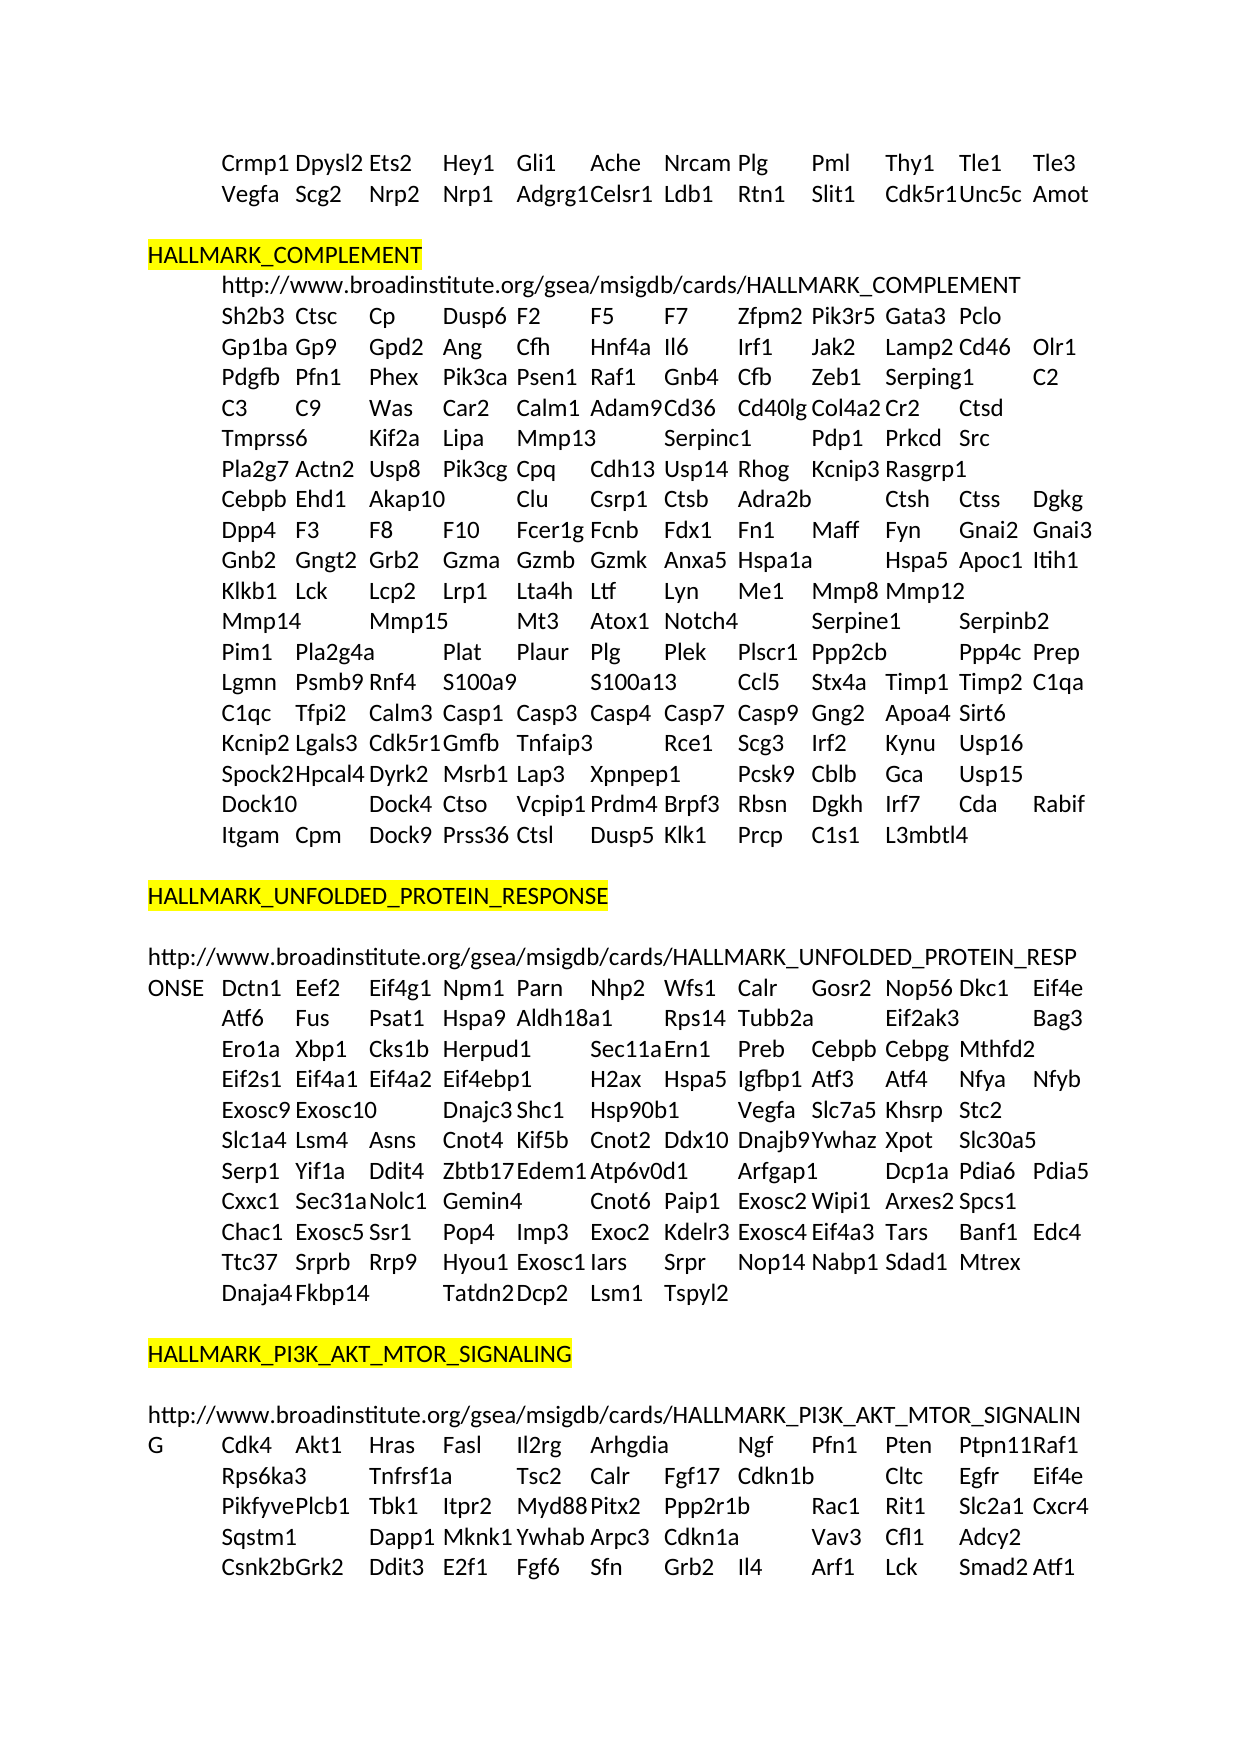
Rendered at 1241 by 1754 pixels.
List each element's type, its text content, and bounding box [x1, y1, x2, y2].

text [148, 1338, 1093, 1582]
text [148, 148, 1093, 209]
text HALLMARK_UNFOLDED_PROTEIN_RESPONSE http://www.broadinstitute.org/gsea/msigdb/cards/HALLMARK_UNFOLDED_PROTEIN_RESPONSE Dctn1 Eef2 Eif4g1 Npm1 Parn Nhp2 Wfs1 Calr Gosr2 Nop56 Dkc1 Eif4e Atf6 Fus Psat1 Hspa9 Aldh18a1 Rps14 Tubb2a Eif2ak3 Bag3 Ero1a Xbp1 Cks1b Herpud1 Sec11a Ern1 Preb Cebpb Cebpg Mthfd2 Eif2s1 Eif4a1 Eif4a2 Eif4ebp1 H2ax Hspa5 Igfbp1 Atf3 Atf4 Nfya Nfyb Exosc9 Exosc10 Dnajc3 Shc1 Hsp90b1 Vegfa Slc7a5 Khsrp Stc2 Slc1a4 Lsm4 Asns Cnot4 Kif5b Cnot2 Ddx10 Dnajb9 Ywhaz Xpot Slc30a5 Serp1 Yif1a Ddit4 Zbtb17 Edem1 Atp6v0d1 Arfgap1 Dcp1a Pdia6 Pdia5 Cxxc1 Sec31a Nolc1 Gemin4 Cnot6 Paip1 Exosc2 Wipi1 Arxes2 Spcs1 Chac1 Exosc5 Ssr1 Pop4 Imp3 Exoc2 Kdelr3 Exosc4 Eif4a3 Tars Banf1 Edc4 Ttc37 Srprb Rrp9 Hyou1 Exosc1 Iars Srpr Nop14 Nabp1 Sdad1 Mtrex Dnaja4 Fkbp14 Tatdn2 Dcp2 Lsm1 Tspyl2 [148, 880, 1093, 1307]
text HALLMARK_COMPLEMENT http://www.broadinstitute.org/gsea/msigdb/cards/HALLMARK_COMPLEMENT Sh2b3 Ctsc Cp Dusp6 F2 F5 F7 Zfpm2 Pik3r5 Gata3 Pclo Gp1ba Gp9 Gpd2 Ang Cfh Hnf4a Il6 Irf1 Jak2 Lamp2 Cd46 Olr1 Pdgfb Pfn1 Phex Pik3ca Psen1 Raf1 Gnb4 Cfb Zeb1 Serping1 C2 C3 C9 Was Car2 Calm1 Adam9 Cd36 Cd40lg Col4a2 Cr2 Ctsd Tmprss6 Kif2a Lipa Mmp13 Serpinc1 Pdp1 Prkcd Src Pla2g7 Actn2 Usp8 Pik3cg Cpq Cdh13 Usp14 Rhog Kcnip3 Rasgrp1 Cebpb Ehd1 Akap10 Clu Csrp1 Ctsb Adra2b Ctsh Ctss Dgkg Dpp4 F3 F8 F10 Fcer1g Fcnb Fdx1 Fn1 Maff Fyn Gnai2 Gnai3 Gnb2 Gngt2 Grb2 Gzma Gzmb Gzmk Anxa5 Hspa1a Hspa5 Apoc1 Itih1 Klkb1 Lck Lcp2 Lrp1 Lta4h Ltf Lyn Me1 Mmp8 Mmp12 Mmp14 Mmp15 Mt3 Atox1 Notch4 Serpine1 Serpinb2 Pim1 Pla2g4a Plat Plaur Plg Plek Plscr1 Ppp2cb Ppp4c Prep Lgmn Psmb9 Rnf4 S100a9 S100a13 Ccl5 Stx4a Timp1 Timp2 C1qa C1qc Tfpi2 Calm3 Casp1 Casp3 Casp4 Casp7 Casp9 Gng2 Apoa4 Sirt6 Kcnip2 Lgals3 Cdk5r1 Gmfb Tnfaip3 Rce1 Scg3 Irf2 Kynu Usp16 Spock2 Hpcal4 Dyrk2 Msrb1 Lap3 Xpnpep1 Pcsk9 Cblb Gca Usp15 Dock10 Dock4 Ctso Vcpip1 Prdm4 Brpf3 Rbsn Dgkh Irf7 Cda Rabif Itgam Cpm Dock9 Prss36 Ctsl Dusp5 Klk1 Prcp C1s1 L3mbtl4 [148, 239, 1093, 849]
